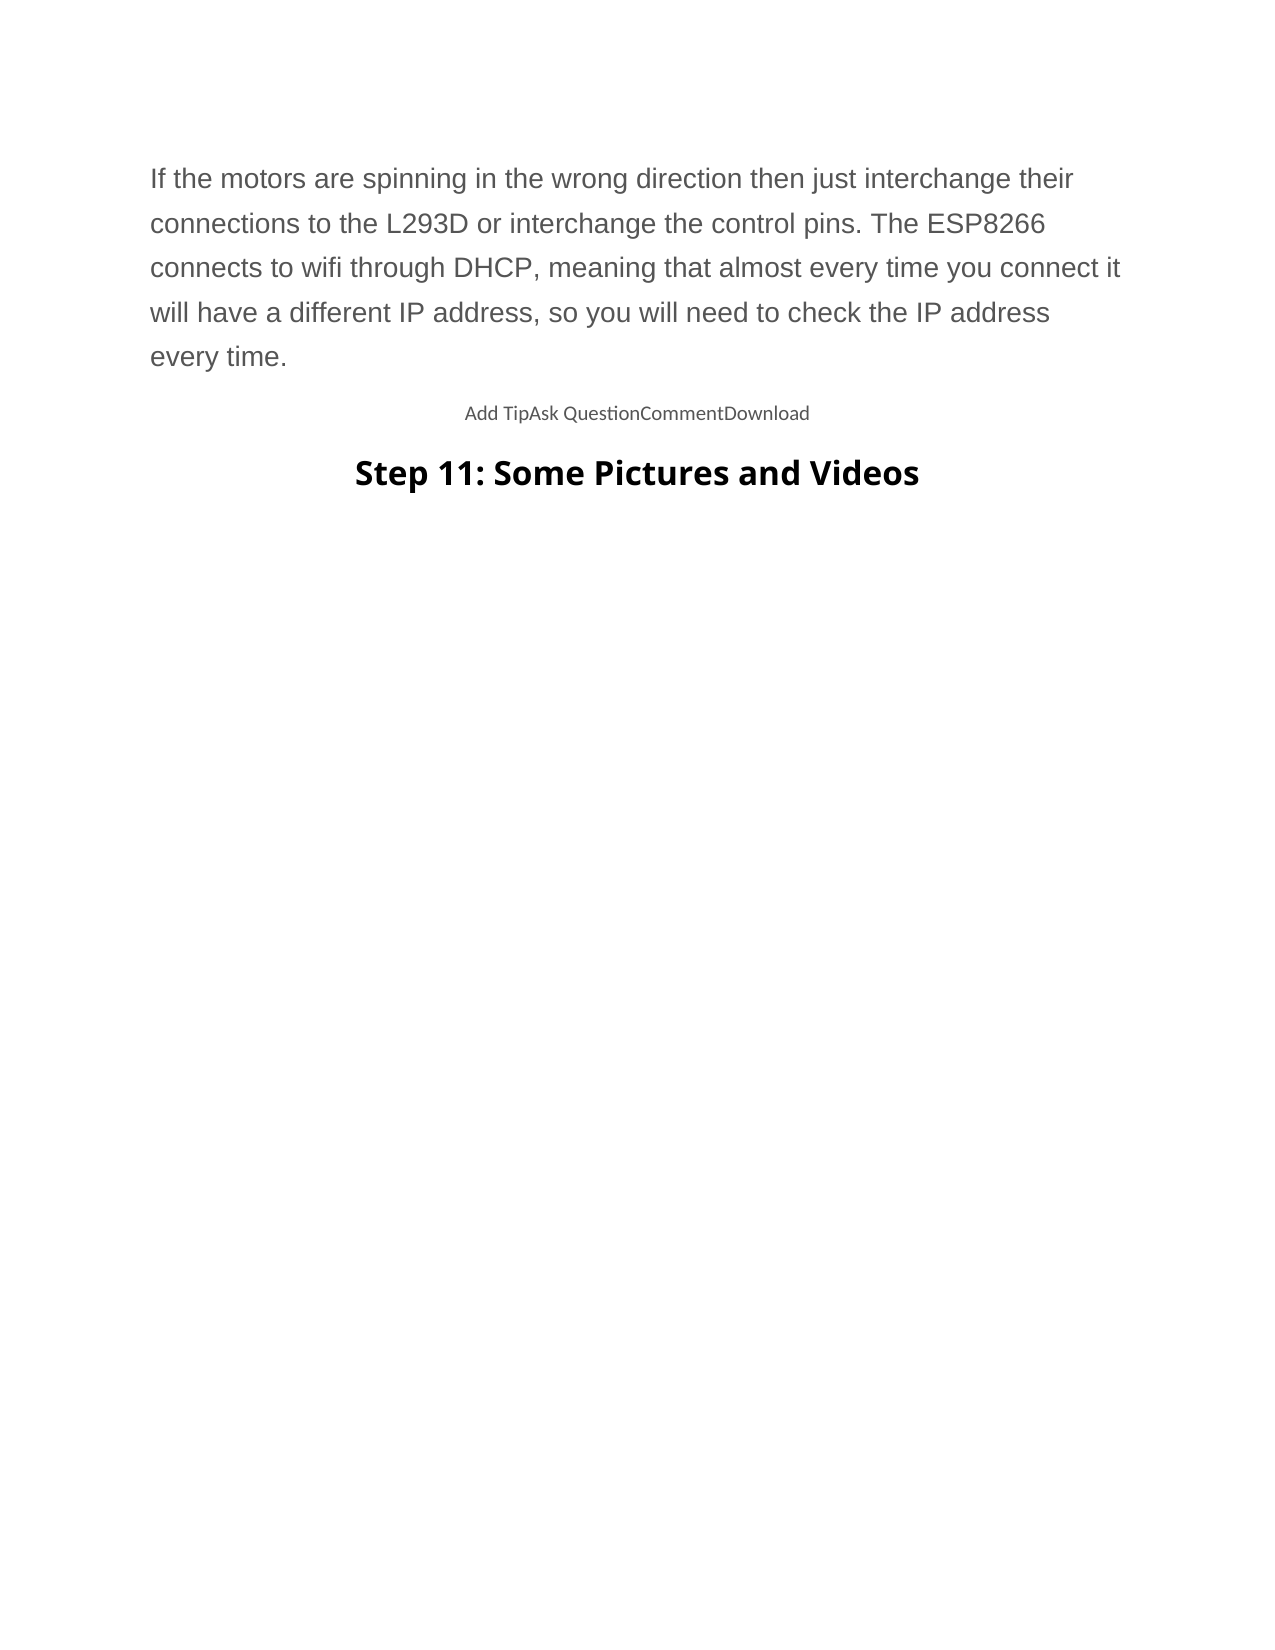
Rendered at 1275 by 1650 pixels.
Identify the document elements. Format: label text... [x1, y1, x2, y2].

subtitle Step 11: Some Pictures and Videos [150, 450, 1125, 496]
text If the motors are spinning in the wrong direction then just interchange their connections to the L293D or interchange the control pins. The ESP8266 connects to wifi through DHCP, meaning that almost every time you connect it will have a different IP address, so you will need to check the IP address every time. [150, 150, 1125, 372]
text Add TipAsk QuestionCommentDownload [150, 400, 1125, 426]
